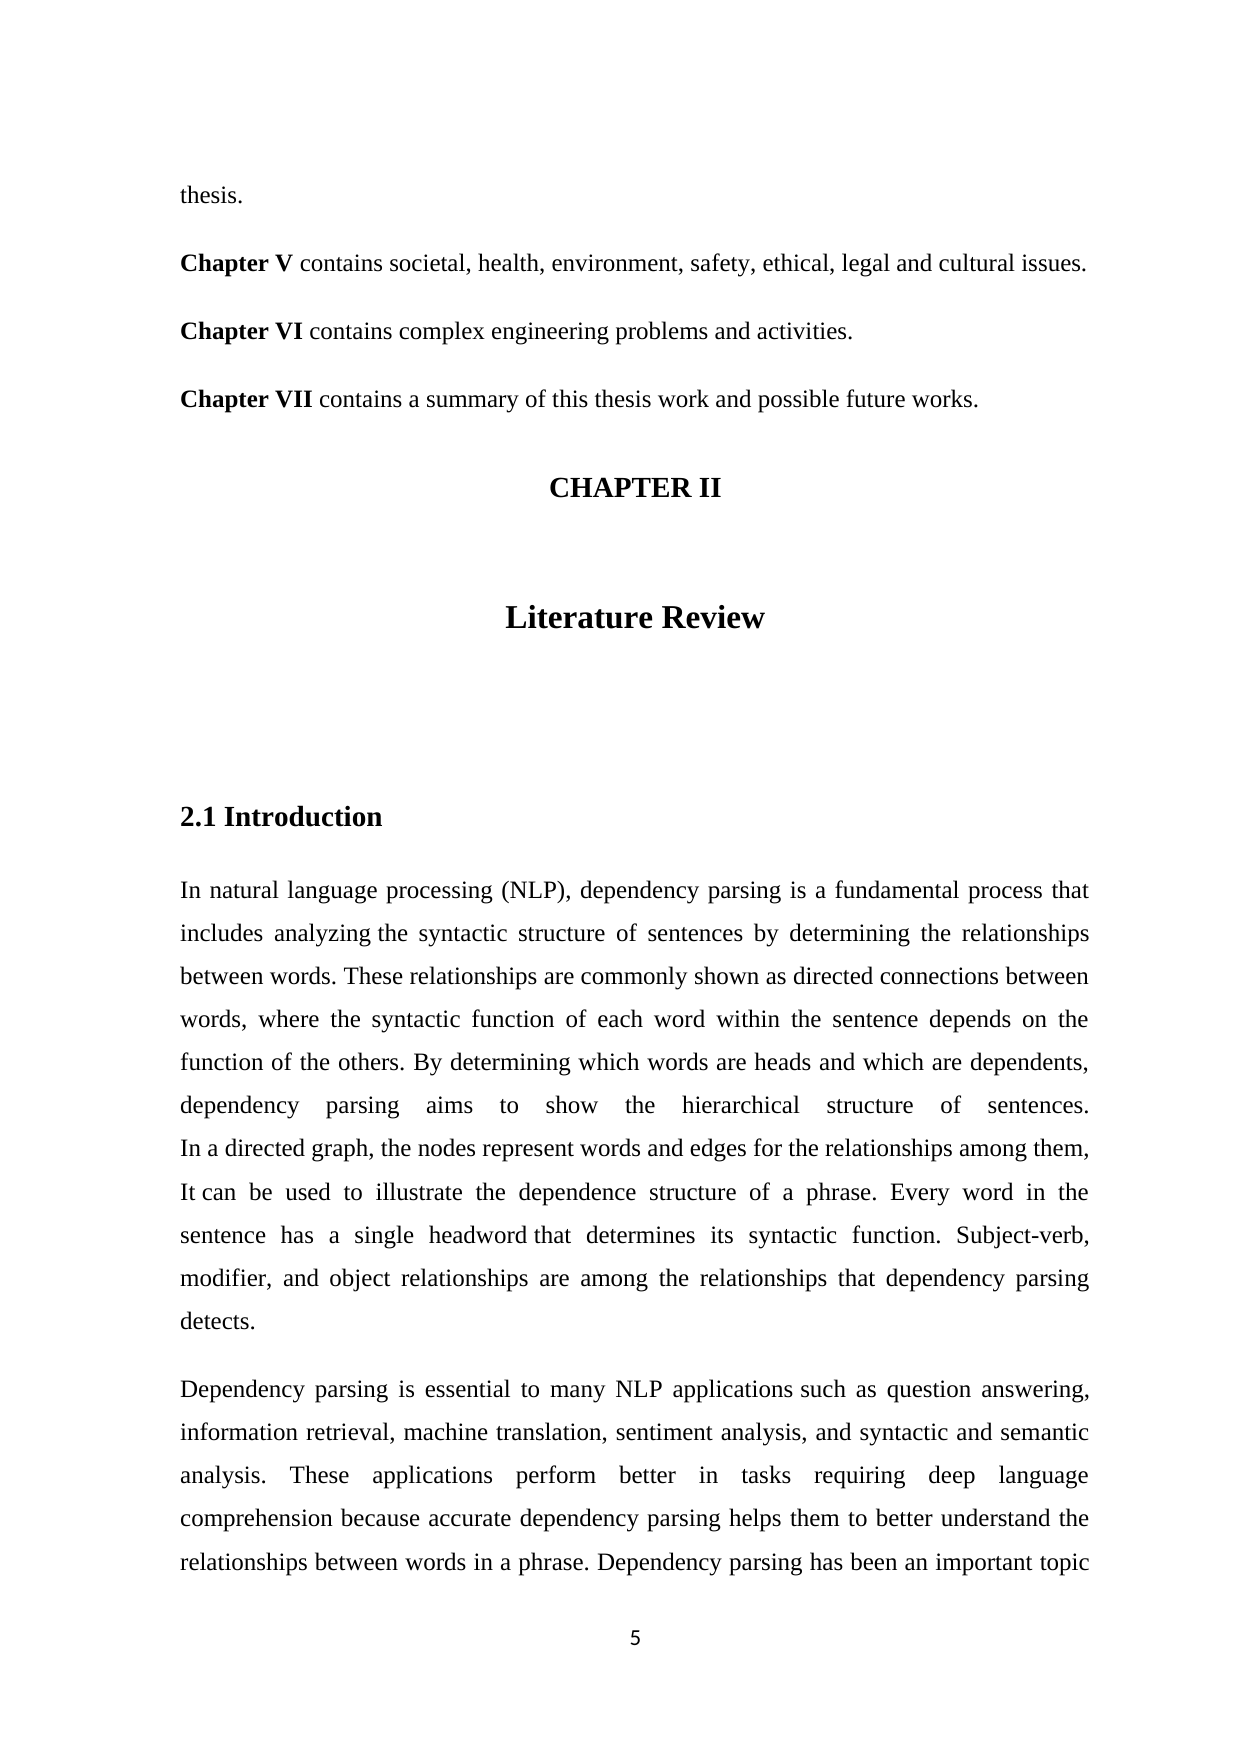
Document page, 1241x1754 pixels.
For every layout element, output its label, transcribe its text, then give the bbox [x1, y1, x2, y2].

text CHAPTER II [180, 471, 1090, 504]
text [180, 1374, 1090, 1575]
text Chapter V contains societal, health, environment, safety, ethical, legal and cultural issues. [180, 248, 1090, 277]
text 2.1 Introduction [180, 799, 1090, 833]
text In natural language processing (NLP), dependency parsing is a fundamental process that includes analyzing the syntactic structure of sentences by determining the relationships between words. These relationships are commonly shown as directed connections between words, where the syntactic function of each word within the sentence depends on the function of the others. By determining which words are heads and which are dependents, dependency parsing aims to show the hierarchical structure of sentences. In a directed graph, the nodes represent words and edges for the relationships among them, It can be used to illustrate the dependence structure of a phrase. Every word in the sentence has a single headword that determines its syntactic function. Subject-verb, modifier, and object relationships are among the relationships that dependency parsing detects. [180, 875, 1090, 1335]
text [180, 180, 1090, 209]
text Literature Review [180, 597, 1090, 636]
text Chapter VI contains complex engineering problems and activities. [180, 316, 1090, 345]
text Chapter VII contains a summary of this thesis work and possible future works. [180, 384, 1090, 413]
